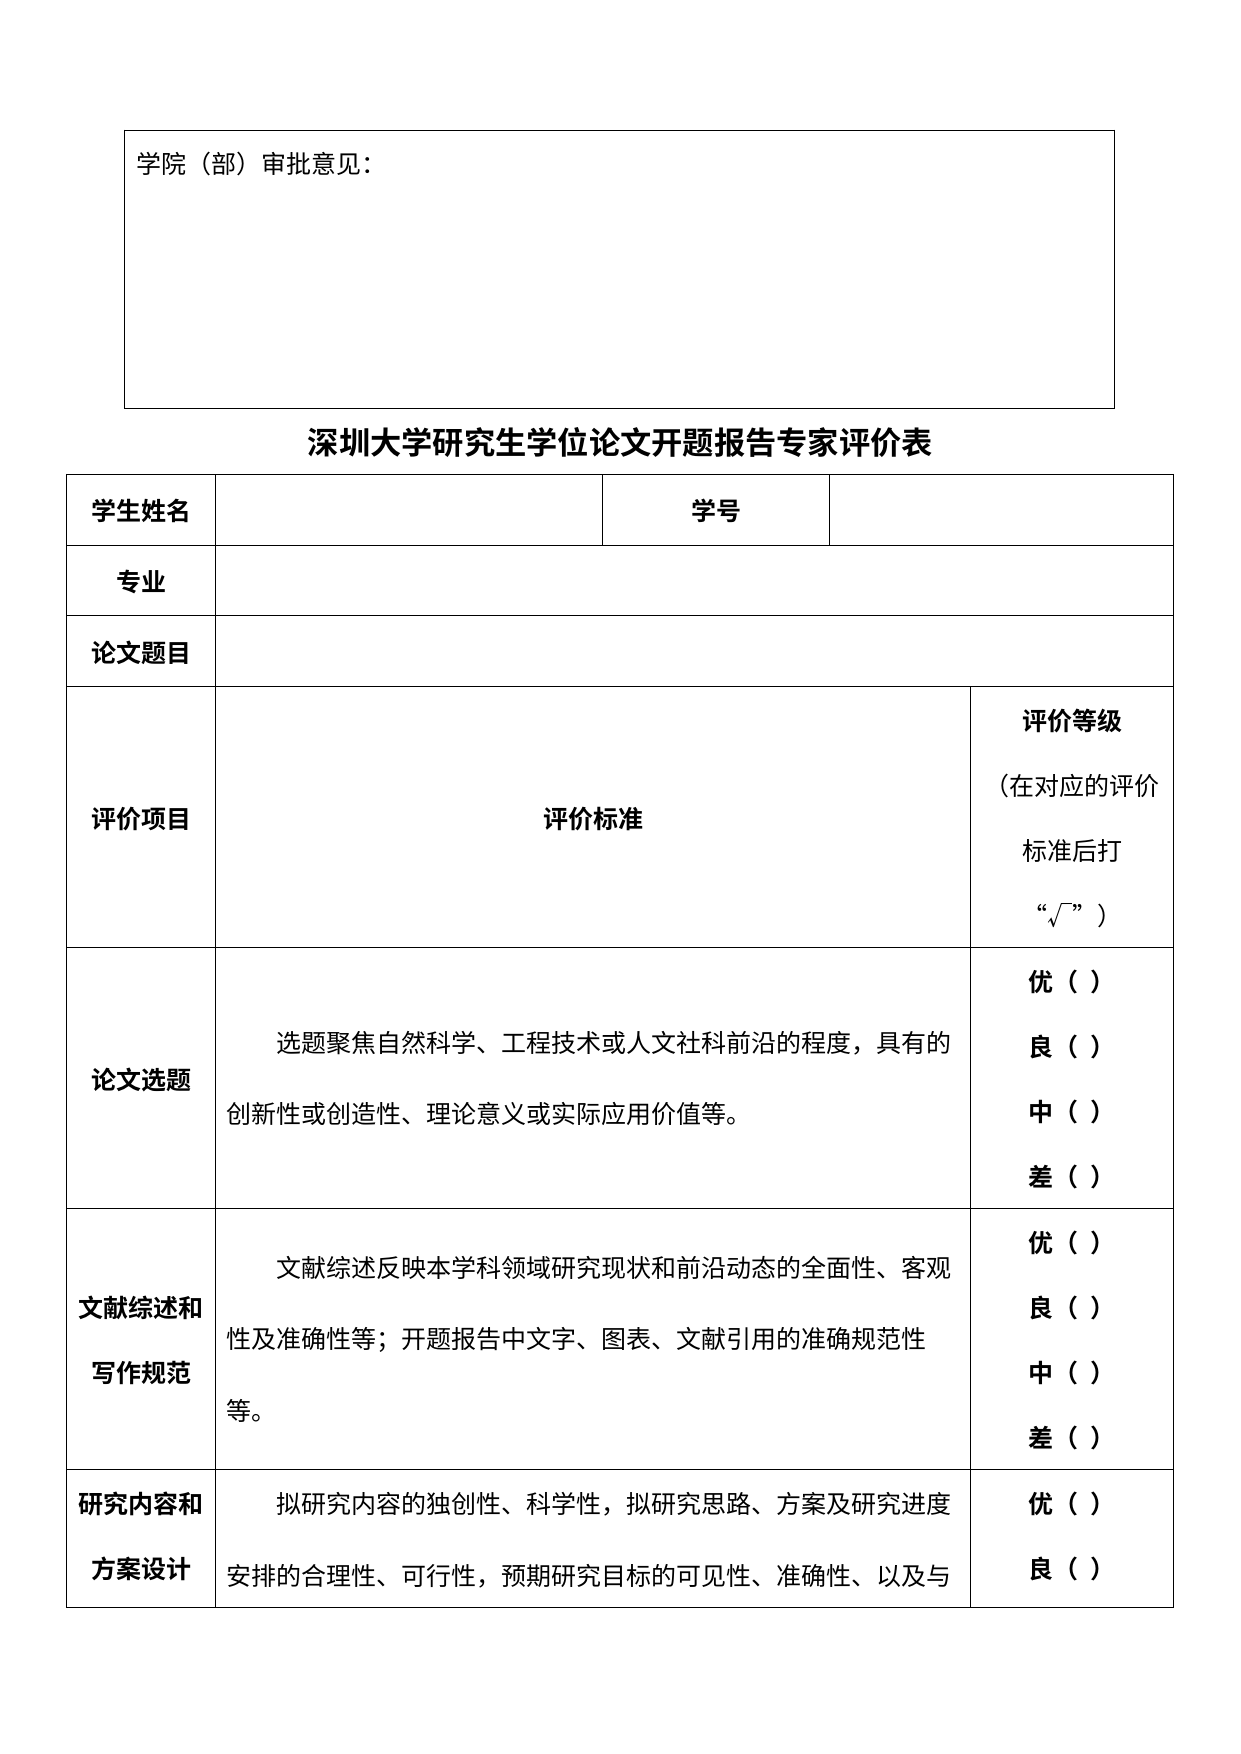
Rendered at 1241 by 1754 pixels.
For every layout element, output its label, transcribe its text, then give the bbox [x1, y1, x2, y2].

table_header [830, 475, 1173, 544]
table_header 学生姓名 [67, 475, 215, 544]
table_cell [216, 616, 1173, 686]
table_cell 论文选题 [67, 948, 215, 1208]
text 深圳大学研究生学位论文开题报告专家评价表 [136, 409, 1104, 474]
table_cell 优（ ） 良（ ） 中（ ） 差（ ） [971, 1470, 1173, 1607]
table_cell 评价标准 [216, 687, 970, 947]
table_cell 文献综述反映本学科领域研究现状和前沿动态的全面性、客观性及准确性等；开题报告中文字、图表、文献引用的准确规范性等。 [216, 1209, 970, 1469]
table_cell 优（ ） 良（ ） 中（ ） 差（ ） [971, 1209, 1173, 1469]
table_cell 研究内容和方案设计 [67, 1470, 215, 1607]
table_cell 评价项目 [67, 687, 215, 947]
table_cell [216, 1470, 970, 1607]
table_cell 选题聚焦自然科学、工程技术或人文社科前沿的程度，具有的创新性或创造性、理论意义或实际应用价值等。 [216, 948, 970, 1208]
table_cell 论文题目 [67, 616, 215, 686]
table_cell 评价等级 （在对应的评价标准后打“√”） [971, 687, 1173, 947]
table_cell 优（ ） 良（ ） 中（ ） 差（ ） [971, 948, 1173, 1208]
table_header [216, 475, 602, 544]
table_header 学号 [603, 475, 829, 544]
table_cell [216, 546, 1173, 615]
table_cell 学院（部）审批意见： 学院负责人（签名）： （公章） 年 月 日 [125, 131, 1114, 408]
table_cell 文献综述和写作规范 [67, 1209, 215, 1469]
table_cell 专业 [67, 546, 215, 615]
